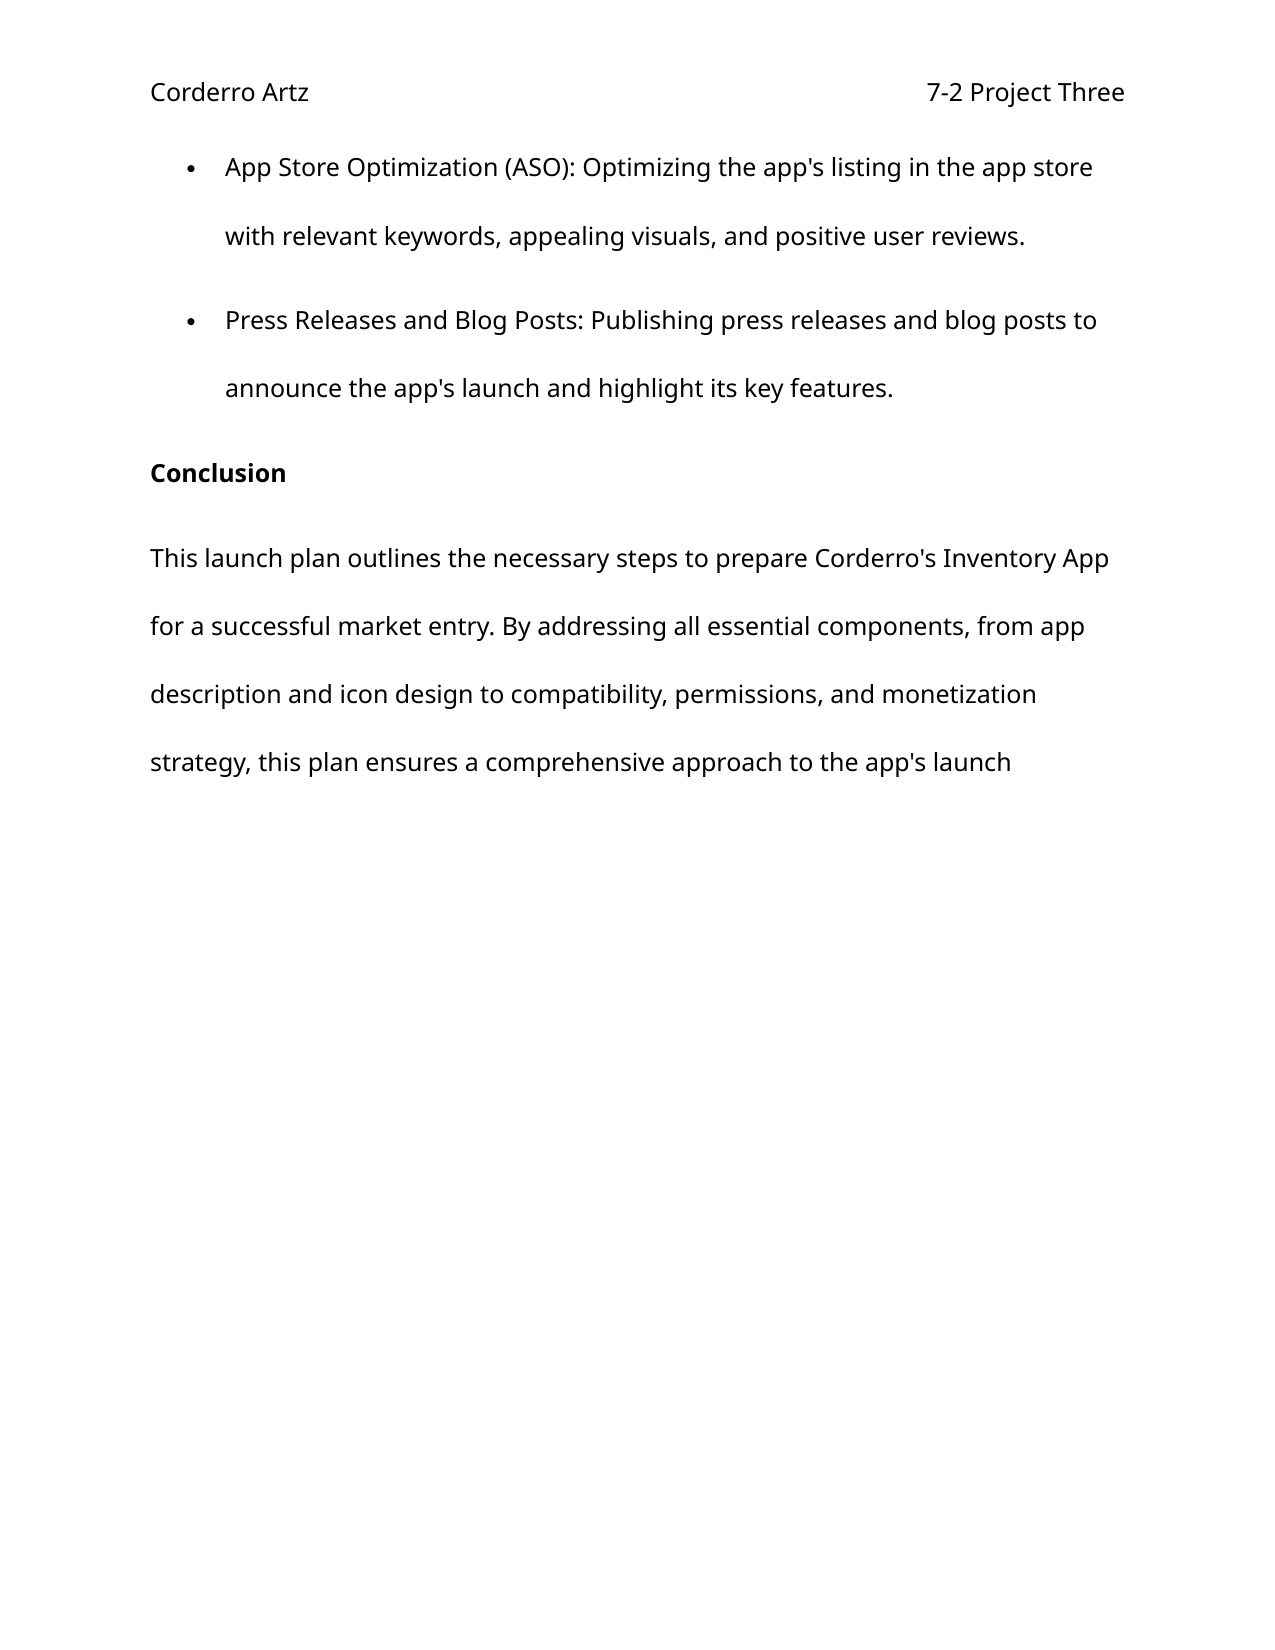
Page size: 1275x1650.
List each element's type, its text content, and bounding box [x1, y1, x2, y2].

list App Store Optimization (ASO): Optimizing the app's listing in the app store with relevant keywords, appealing visuals, and positive user reviews. [187, 150, 1125, 252]
text This launch plan outlines the necessary steps to prepare Corderro's Inventory App for a successful market entry. By addressing all essential components, from app description and icon design to compatibility, permissions, and monetization strategy, this plan ensures a comprehensive approach to the app's launch [150, 541, 1125, 779]
list Press Releases and Blog Posts: Publishing press releases and blog posts to announce the app's launch and highlight its key features. [187, 303, 1125, 405]
text Conclusion [150, 456, 1125, 490]
